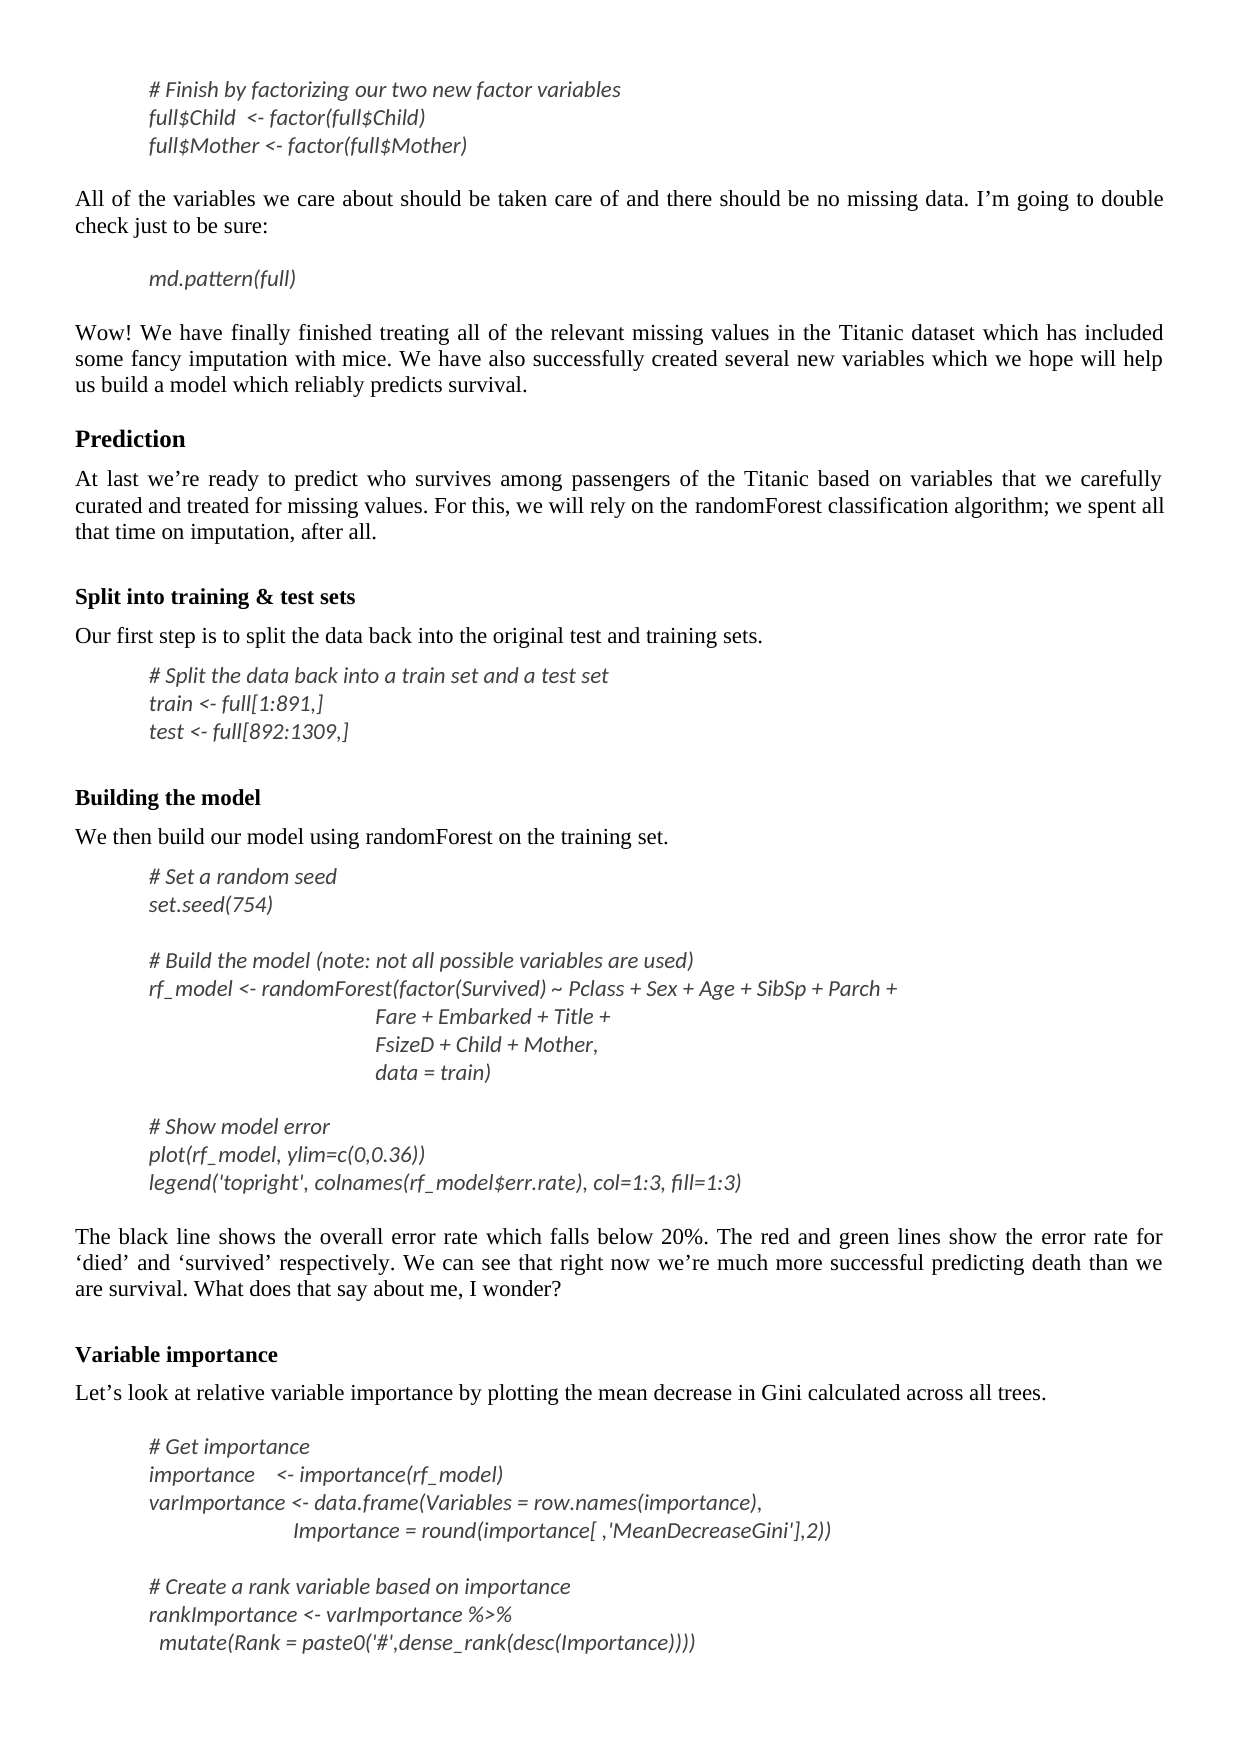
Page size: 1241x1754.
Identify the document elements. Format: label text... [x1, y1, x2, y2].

text # Split the data back into a train set and a test set [149, 661, 1165, 689]
text mutate(Rank = paste0('#',dense_rank(desc(Importance)))) [149, 1628, 1165, 1656]
text # Create a rank variable based on importance [149, 1572, 1165, 1600]
text md.pattern(full) [75, 264, 1165, 292]
text Let’s look at relative variable importance by plotting the mean decrease in Gini calculated across all trees. [75, 1379, 1165, 1406]
text The black line shows the overall error rate which falls below 20%. The red and green lines show the error rate for ‘died’ and ‘survived’ respectively. We can see that right now we’re much more successful predicting death than we are survival. What does that say about me, I wonder? [75, 1223, 1165, 1302]
text full$Child <- factor(full$Child) [149, 103, 1165, 131]
text At last we’re ready to predict who survives among passengers of the Titanic based on variables that we carefully curated and treated for missing values. For this, we will rely on the randomForest classification algorithm; we spent all that time on imputation, after all. [75, 466, 1165, 544]
text varImportance <- data.frame(Variables = row.names(importance), [149, 1488, 1165, 1516]
text data = train) [149, 1058, 1165, 1086]
subtitle Prediction [75, 424, 1165, 453]
subtitle Building the model [75, 784, 1165, 810]
text Wow! We have finally finished treating all of the relevant missing values in the Titanic dataset which has included some fancy imputation with mice. We have also successfully created several new variables which we hope will help us build a model which reliably predicts survival. [75, 319, 1165, 398]
text # Get importance [149, 1432, 1165, 1460]
text importance <- importance(rf_model) [149, 1460, 1165, 1488]
text # Build the model (note: not all possible variables are used) [149, 946, 1165, 974]
text We then build our model using randomForest on the training set. [75, 823, 1165, 849]
text Our first step is to split the data back into the original test and training sets. [75, 622, 1165, 649]
text All of the variables we care about should be taken care of and there should be no missing data. I’m going to double check just to be sure: [75, 185, 1165, 238]
text train <- full[1:891,] [149, 689, 1165, 717]
text # Show model error [149, 1112, 1165, 1140]
text # Set a random seed [149, 862, 1165, 890]
text full$Mother <- factor(full$Mother) [149, 131, 1165, 159]
text FsizeD + Child + Mother, [149, 1030, 1165, 1058]
text legend('topright', colnames(rf_model$err.rate), col=1:3, fill=1:3) [149, 1168, 1165, 1196]
text Fare + Embarked + Title + [149, 1002, 1165, 1030]
text plot(rf_model, ylim=c(0,0.36)) [149, 1140, 1165, 1168]
text Importance = round(importance[ ,'MeanDecreaseGini'],2)) [149, 1516, 1165, 1544]
subtitle Variable importance [75, 1341, 1165, 1367]
text # Finish by factorizing our two new factor variables [149, 75, 1165, 103]
text set.seed(754) [149, 890, 1165, 918]
text test <- full[892:1309,] [149, 717, 1165, 745]
text rf_model <- randomForest(factor(Survived) ~ Pclass + Sex + Age + SibSp + Parch + [149, 974, 1165, 1002]
text rankImportance <- varImportance %>% [149, 1600, 1165, 1628]
subtitle Split into training & test sets [75, 583, 1165, 610]
